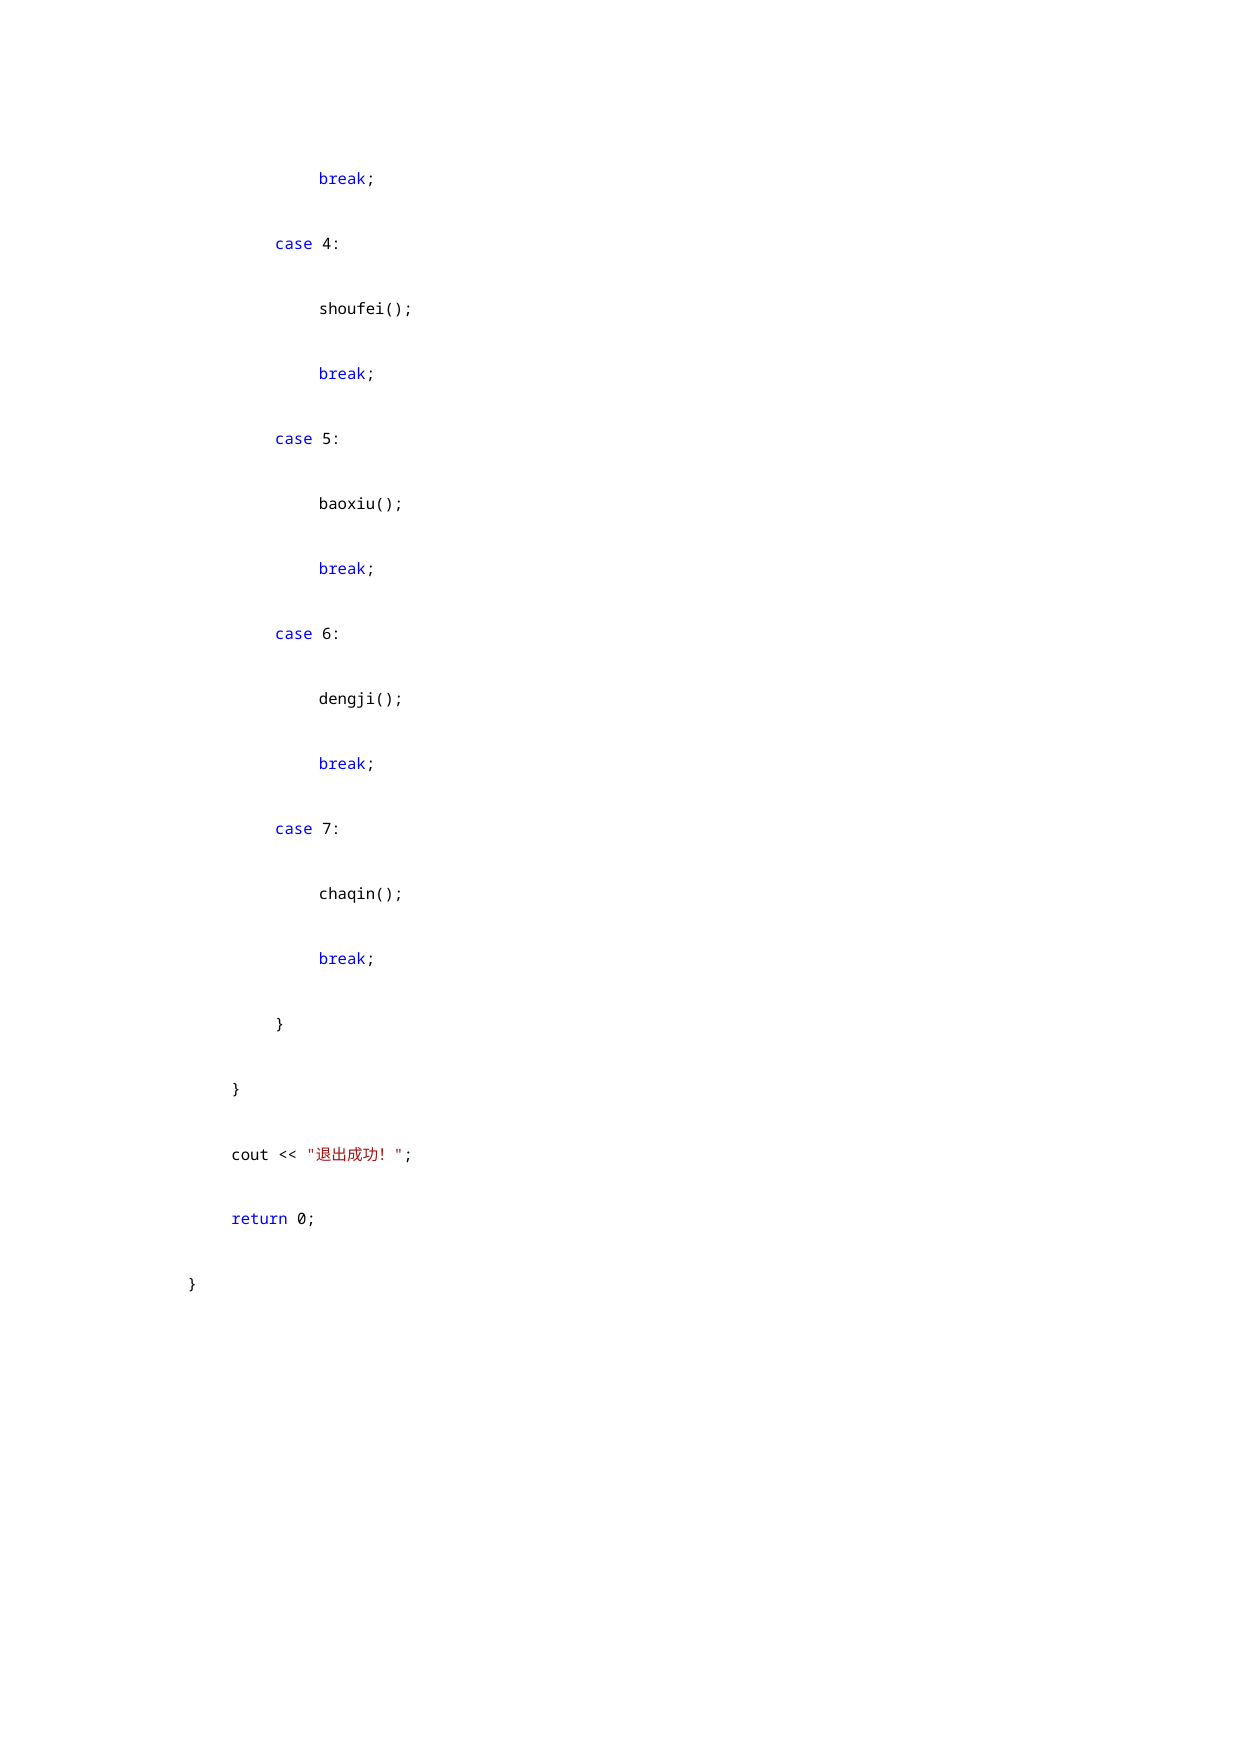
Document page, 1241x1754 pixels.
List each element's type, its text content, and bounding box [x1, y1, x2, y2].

text case 5: [187, 422, 1053, 454]
text } [187, 1267, 1053, 1299]
text break; [187, 357, 1053, 389]
text return 0; [187, 1202, 1053, 1234]
text case 4: [187, 227, 1053, 259]
text chaqin(); [187, 877, 1053, 909]
text dengji(); [187, 682, 1053, 714]
text break; [187, 942, 1053, 974]
text break; [187, 552, 1053, 584]
text baoxiu(); [187, 487, 1053, 519]
text } [187, 1072, 1053, 1104]
text case 6: [187, 617, 1053, 649]
text break; [187, 747, 1053, 779]
text shoufei(); [187, 292, 1053, 324]
text } [187, 1007, 1053, 1039]
text break; [187, 162, 1053, 194]
text cout << "退出成功！"; [187, 1137, 1053, 1169]
text case 7: [187, 812, 1053, 844]
